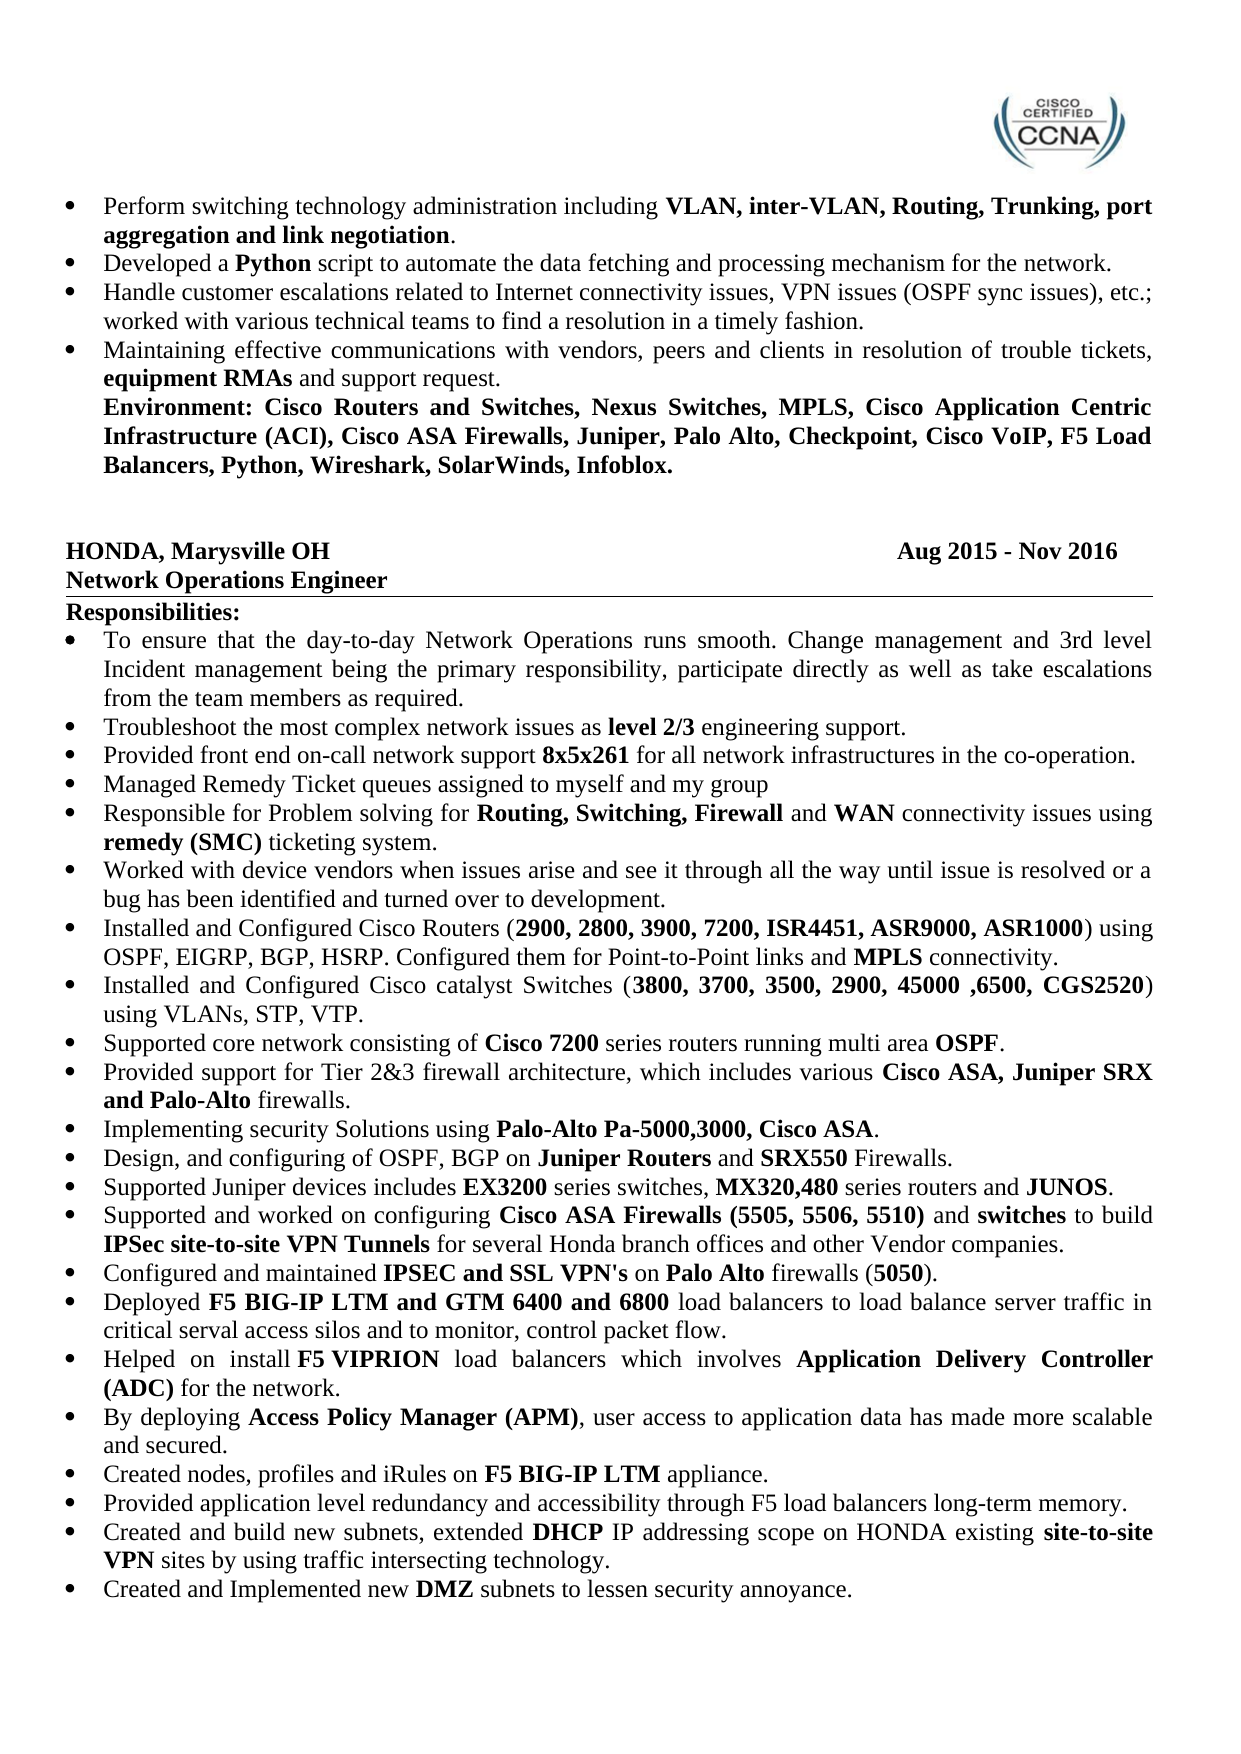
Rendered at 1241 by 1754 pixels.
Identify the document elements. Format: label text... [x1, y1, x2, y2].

list Worked with device vendors when issues arise and see it through all the way until issue is resolved or a bug has been identified and turned over to development. [66, 855, 1153, 913]
picture [991, 75, 1128, 191]
list Created and Implemented new DMZ subnets to lessen security annoyance. [66, 1574, 1153, 1603]
list Provided support for Tier 2&3 firewall architecture, which includes various Cisco ASA, Juniper SRX and Palo-Alto firewalls. [66, 1057, 1153, 1114]
list Installed and Configured Cisco catalyst Switches (3800, 3700, 3500, 2900, 45000 ,6500, CGS2520) using VLANs, STP, VTP. [66, 970, 1153, 1028]
list Supported and worked on configuring Cisco ASA Firewalls (5505, 5506, 5510) and switches to build IPSec site-to-site VPN Tunnels for several Honda branch offices and other Vendor companies. [66, 1200, 1153, 1258]
text Responsibilities: [66, 597, 1153, 625]
text Environment: Cisco Routers and Switches, Nexus Switches, MPLS, Cisco Application Centric Infrastructure (ACI), Cisco ASA Firewalls, Juniper, Palo Alto, Checkpoint, Cisco VoIP, F5 Load Balancers, Python, Wireshark, SolarWinds, Infoblox. [103, 392, 1153, 478]
list Provided front end on-call network support 8x5x261 for all network infrastructures in the co-operation. [66, 740, 1153, 769]
list Design, and configuring of OSPF, BGP on Juniper Routers and SRX550 Firewalls. [66, 1143, 1153, 1172]
list Developed a Python script to automate the data fetching and processing mechanism for the network. [66, 248, 1153, 277]
list By deploying Access Policy Manager (APM), user access to application data has made more scalable and secured. [66, 1402, 1153, 1459]
list To ensure that the day-to-day Network Operations runs smooth. Change management and 3rd level Incident management being the primary responsibility, participate directly as well as take escalations from the team members as required. [66, 625, 1153, 712]
text HONDA, Marysville OH Aug 2015 - Nov 2016 [66, 536, 1153, 565]
list Helped on install F5 VIPRION load balancers which involves Application Delivery Controller (ADC) for the network. [66, 1344, 1153, 1402]
list Provided application level redundancy and accessibility through F5 load balancers long-term memory. [66, 1488, 1153, 1517]
list Supported core network consisting of Cisco 7200 series routers running multi area OSPF. [66, 1028, 1153, 1057]
list Responsible for Problem solving for Routing, Switching, Firewall and WAN connectivity issues using remedy (SMC) ticketing system. [66, 798, 1153, 855]
list Handle customer escalations related to Internet connectivity issues, VPN issues (OSPF sync issues), etc.; worked with various technical teams to find a resolution in a timely fashion. [66, 277, 1153, 335]
list Configured and maintained IPSEC and SSL VPN's on Palo Alto firewalls (5050). [66, 1258, 1153, 1287]
list Implementing security Solutions using Palo-Alto Pa-5000,3000, Cisco ASA. [66, 1114, 1153, 1143]
list Managed Remedy Ticket queues assigned to myself and my group [66, 769, 1153, 798]
text Network Operations Engineer [66, 565, 1153, 596]
list Created nodes, profiles and iRules on F5 BIG-IP LTM appliance. [66, 1459, 1153, 1488]
list Maintaining effective communications with vendors, peers and clients in resolution of trouble tickets, equipment RMAs and support request. [66, 335, 1153, 392]
list Perform switching technology administration including VLAN, inter-VLAN, Routing, Trunking, port aggregation and link negotiation. [66, 191, 1153, 248]
list Troubleshoot the most complex network issues as level 2/3 engineering support. [66, 712, 1153, 740]
list Created and build new subnets, extended DHCP IP addressing scope on HONDA existing site-to-site VPN sites by using traffic intersecting technology. [66, 1517, 1153, 1574]
list Deployed F5 BIG-IP LTM and GTM 6400 and 6800 load balancers to load balance server traffic in critical serval access silos and to monitor, control packet flow. [66, 1287, 1153, 1344]
list Supported Juniper devices includes EX3200 series switches, MX320,480 series routers and JUNOS. [66, 1172, 1153, 1200]
list Installed and Configured Cisco Routers (2900, 2800, 3900, 7200, ISR4451, ASR9000, ASR1000) using OSPF, EIGRP, BGP, HSRP. Configured them for Point-to-Point links and MPLS connectivity. [66, 913, 1153, 970]
